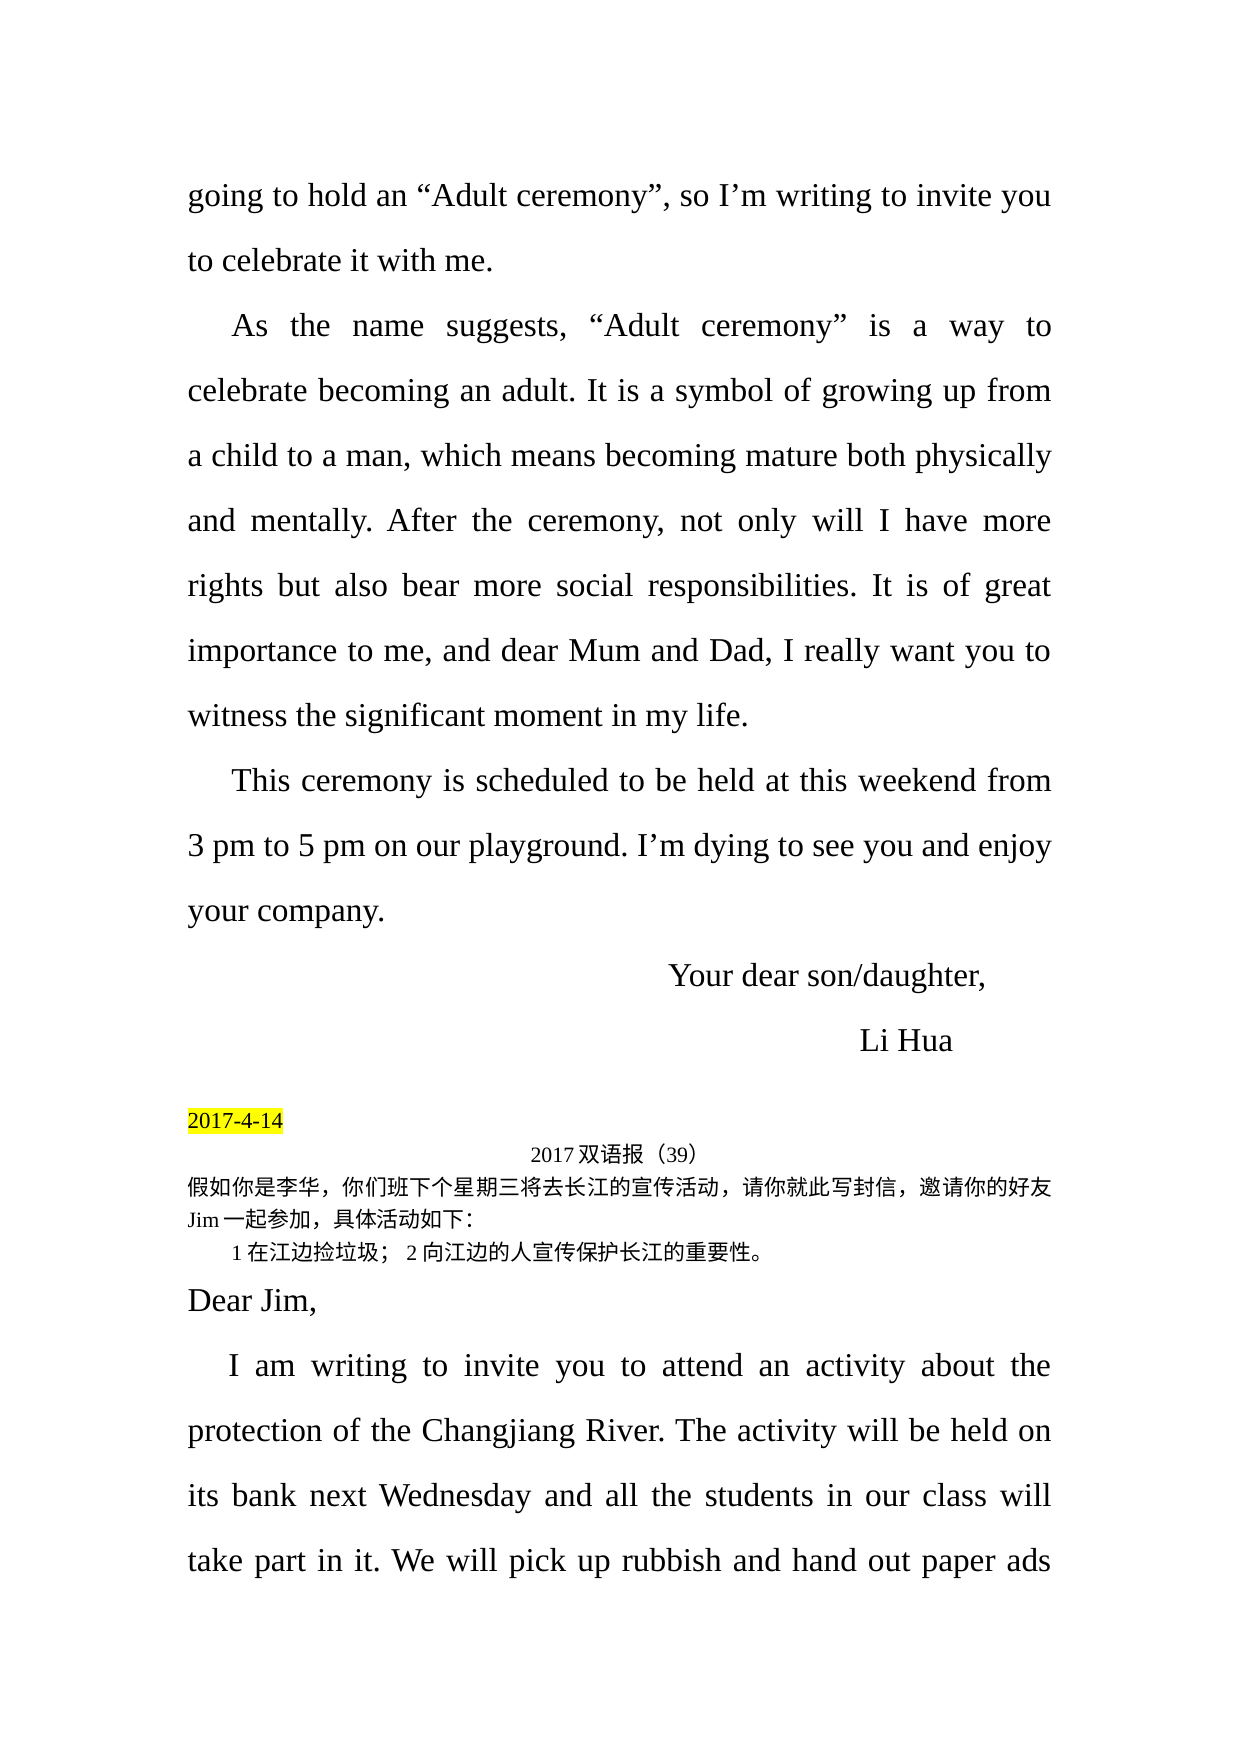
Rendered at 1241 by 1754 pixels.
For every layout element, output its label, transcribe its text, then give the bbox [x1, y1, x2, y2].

text 2017双语报（39） [187, 1137, 1053, 1169]
text Dear Jim, [187, 1267, 1053, 1332]
text This ceremony is scheduled to be held at this weekend from 3 pm to 5 pm on our playground. I’m dying to see you and enjoy your company. [187, 747, 1053, 942]
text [187, 1332, 1053, 1592]
text As the name suggests, “Adult ceremony” is a way to celebrate becoming an adult. It is a symbol of growing up from a child to a man, which means becoming mature both physically and mentally. After the ceremony, not only will I have more rights but also bear more social responsibilities. It is of great importance to me, and dear Mum and Dad, I really want you to witness the significant moment in my life. [187, 292, 1053, 747]
text 假如你是李华，你们班下个星期三将去长江的宣传活动，请你就此写封信，邀请你的好友Jim一起参加，具体活动如下： [187, 1169, 1053, 1234]
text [187, 162, 1053, 292]
text Your dear son/daughter, [187, 942, 986, 1007]
text 1 在江边捡垃圾； 2 向江边的人宣传保护长江的重要性。 [187, 1234, 1053, 1267]
text Li Hua [187, 1007, 953, 1072]
text 2017-4-14 [187, 1104, 1053, 1137]
